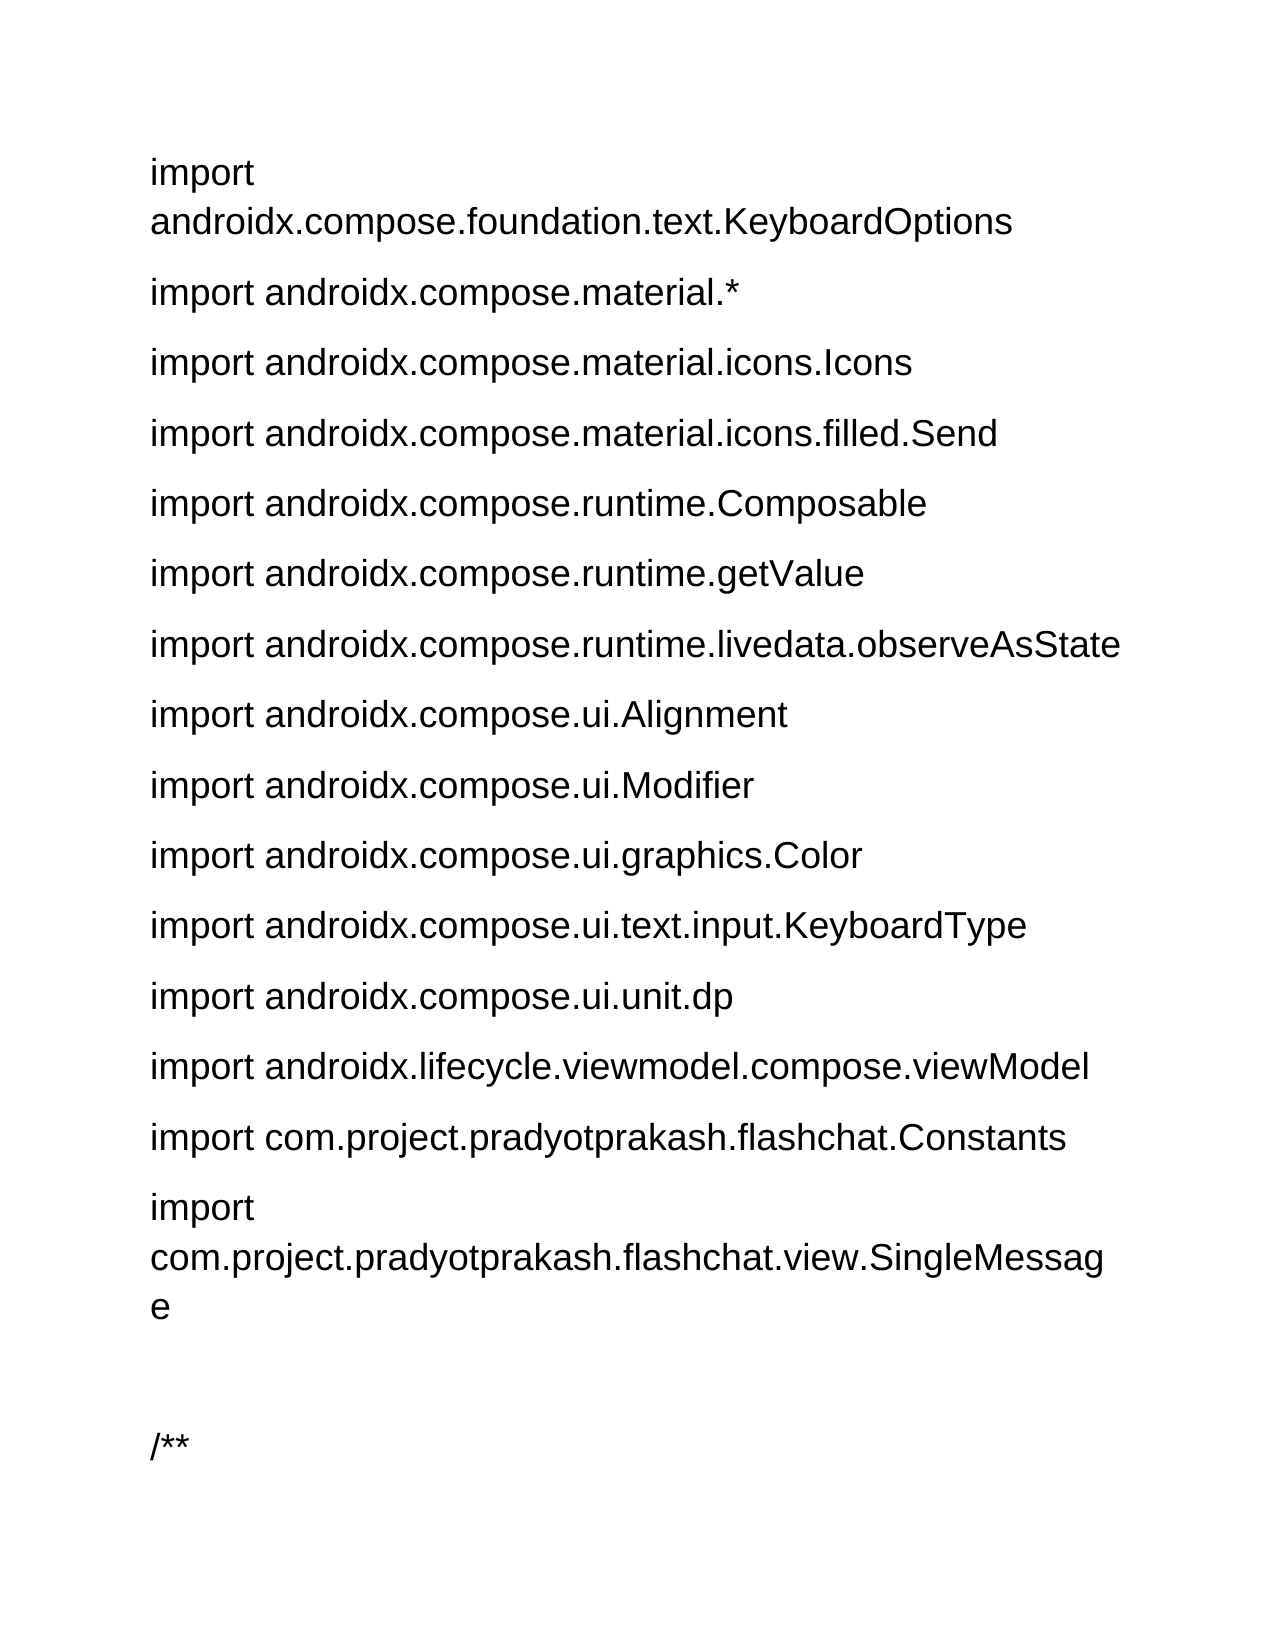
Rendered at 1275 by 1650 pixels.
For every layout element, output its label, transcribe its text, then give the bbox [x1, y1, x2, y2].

text import androidx.compose.material.* [150, 270, 1125, 313]
text import androidx.compose.material.icons.Icons [150, 340, 1125, 383]
text import androidx.compose.ui.graphics.Color [150, 833, 1125, 876]
text import androidx.compose.material.icons.filled.Send [150, 411, 1125, 454]
text import com.project.pradyotprakash.flashchat.Constants [150, 1115, 1125, 1158]
text /** [150, 1425, 1125, 1468]
text import androidx.compose.ui.Modifier [150, 763, 1125, 806]
text import com.project.pradyotprakash.flashchat.view.SingleMessage [150, 1185, 1125, 1328]
text import androidx.compose.runtime.getValue [150, 552, 1125, 595]
text import androidx.compose.runtime.Composable [150, 481, 1125, 524]
text import androidx.lifecycle.viewmodel.compose.viewModel [150, 1044, 1125, 1088]
text import androidx.compose.runtime.livedata.observeAsState [150, 622, 1125, 665]
text import androidx.compose.ui.unit.dp [150, 974, 1125, 1017]
text import androidx.compose.foundation.text.KeyboardOptions [150, 150, 1125, 243]
text import androidx.compose.ui.text.input.KeyboardType [150, 904, 1125, 947]
text import androidx.compose.ui.Alignment [150, 692, 1125, 736]
